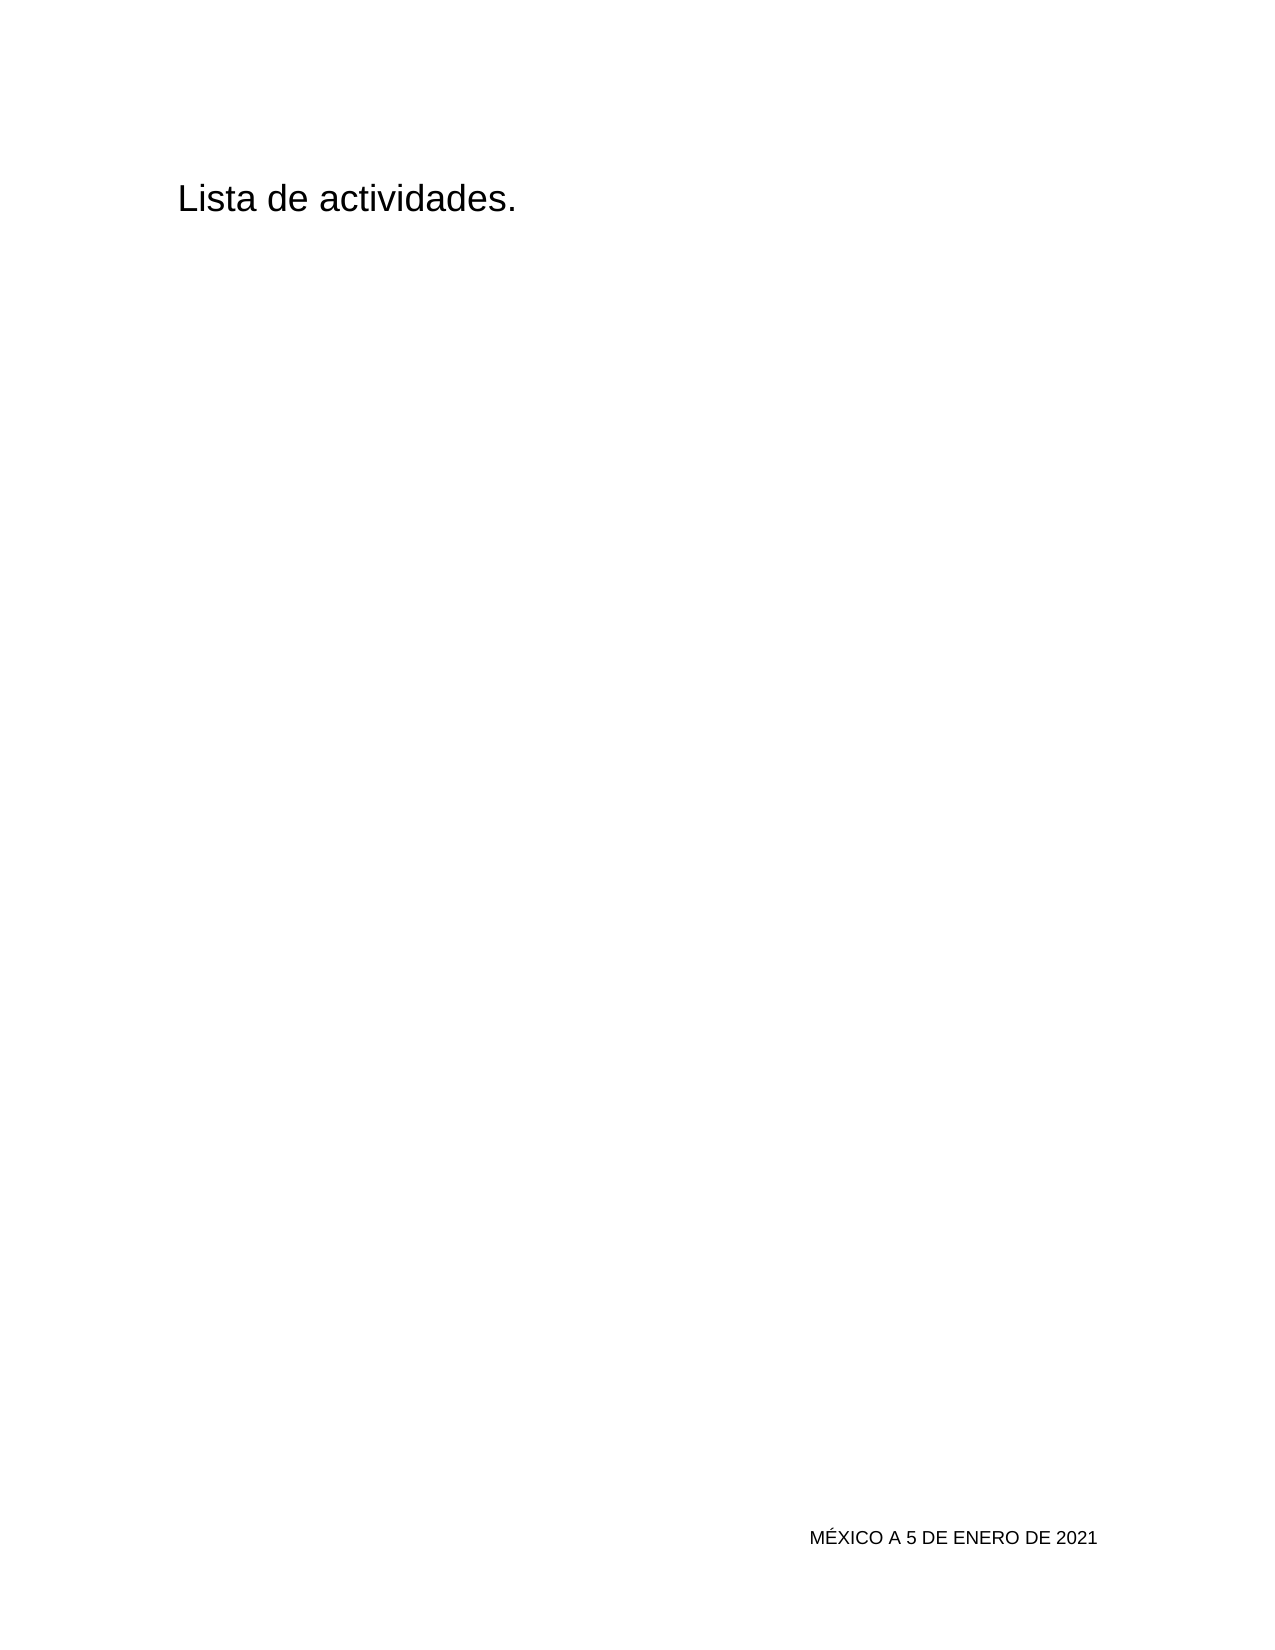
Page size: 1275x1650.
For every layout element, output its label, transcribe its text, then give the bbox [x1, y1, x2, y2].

text Lista de actividades. [177, 176, 1098, 219]
